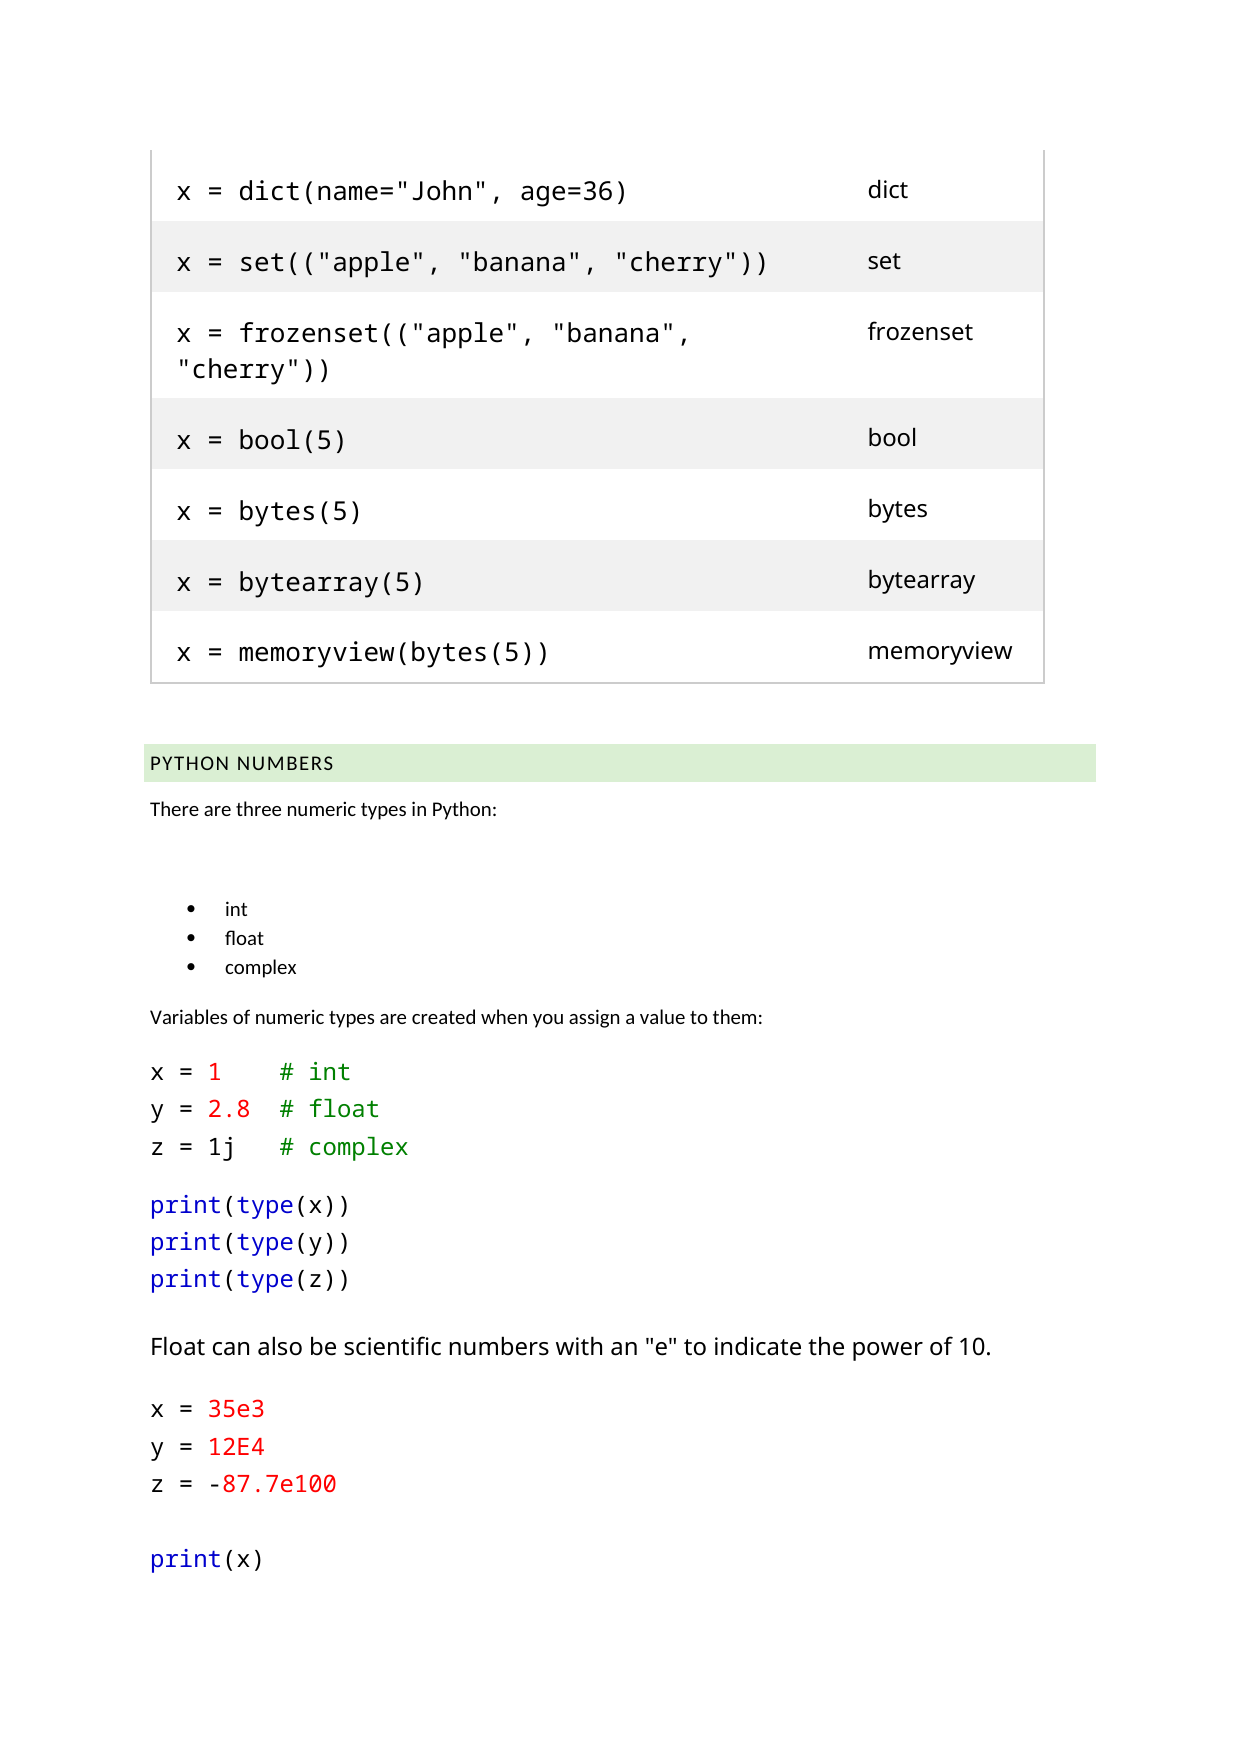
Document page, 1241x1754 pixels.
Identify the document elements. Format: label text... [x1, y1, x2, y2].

table_cell x = bytearray(5) [152, 540, 855, 611]
table_cell dict [855, 150, 1043, 221]
text print(type(x)) print(type(y)) print(type(z)) [150, 1187, 1090, 1295]
text x = 1 # int y = 2.8 # float z = 1j # complex [150, 1054, 1090, 1162]
table_cell x = memoryview(bytes(5)) [152, 611, 855, 682]
list complex [187, 954, 1090, 980]
text x = 35e3 y = 12E4 z = -87.7e100 print(x) print(type(y)) print(type(z)) [150, 1392, 1090, 1574]
table_cell bytes [855, 469, 1043, 540]
table_cell x = frozenset(("apple", "banana", "cherry")) [152, 292, 855, 398]
text Float can also be scientific numbers with an "e" to indicate the power of 10. [150, 1330, 1090, 1362]
table_cell x = bytes(5) [152, 469, 855, 540]
list float [187, 925, 1090, 951]
text There are three numeric types in Python: [150, 796, 1090, 822]
table_cell x = bool(5) [152, 398, 855, 469]
table_cell x = set(("apple", "banana", "cherry")) [152, 221, 855, 292]
table_cell set [855, 221, 1043, 292]
list int [187, 896, 1090, 922]
subtitle Python Numbers [150, 750, 1090, 776]
table_cell x = dict(name="John", age=36) [152, 150, 855, 221]
text Variables of numeric types are created when you assign a value to them: [150, 1004, 1090, 1030]
table_cell bool [855, 398, 1043, 469]
table_cell bytearray [855, 540, 1043, 611]
table_cell frozenset [855, 292, 1043, 398]
table_cell memoryview [855, 611, 1043, 682]
